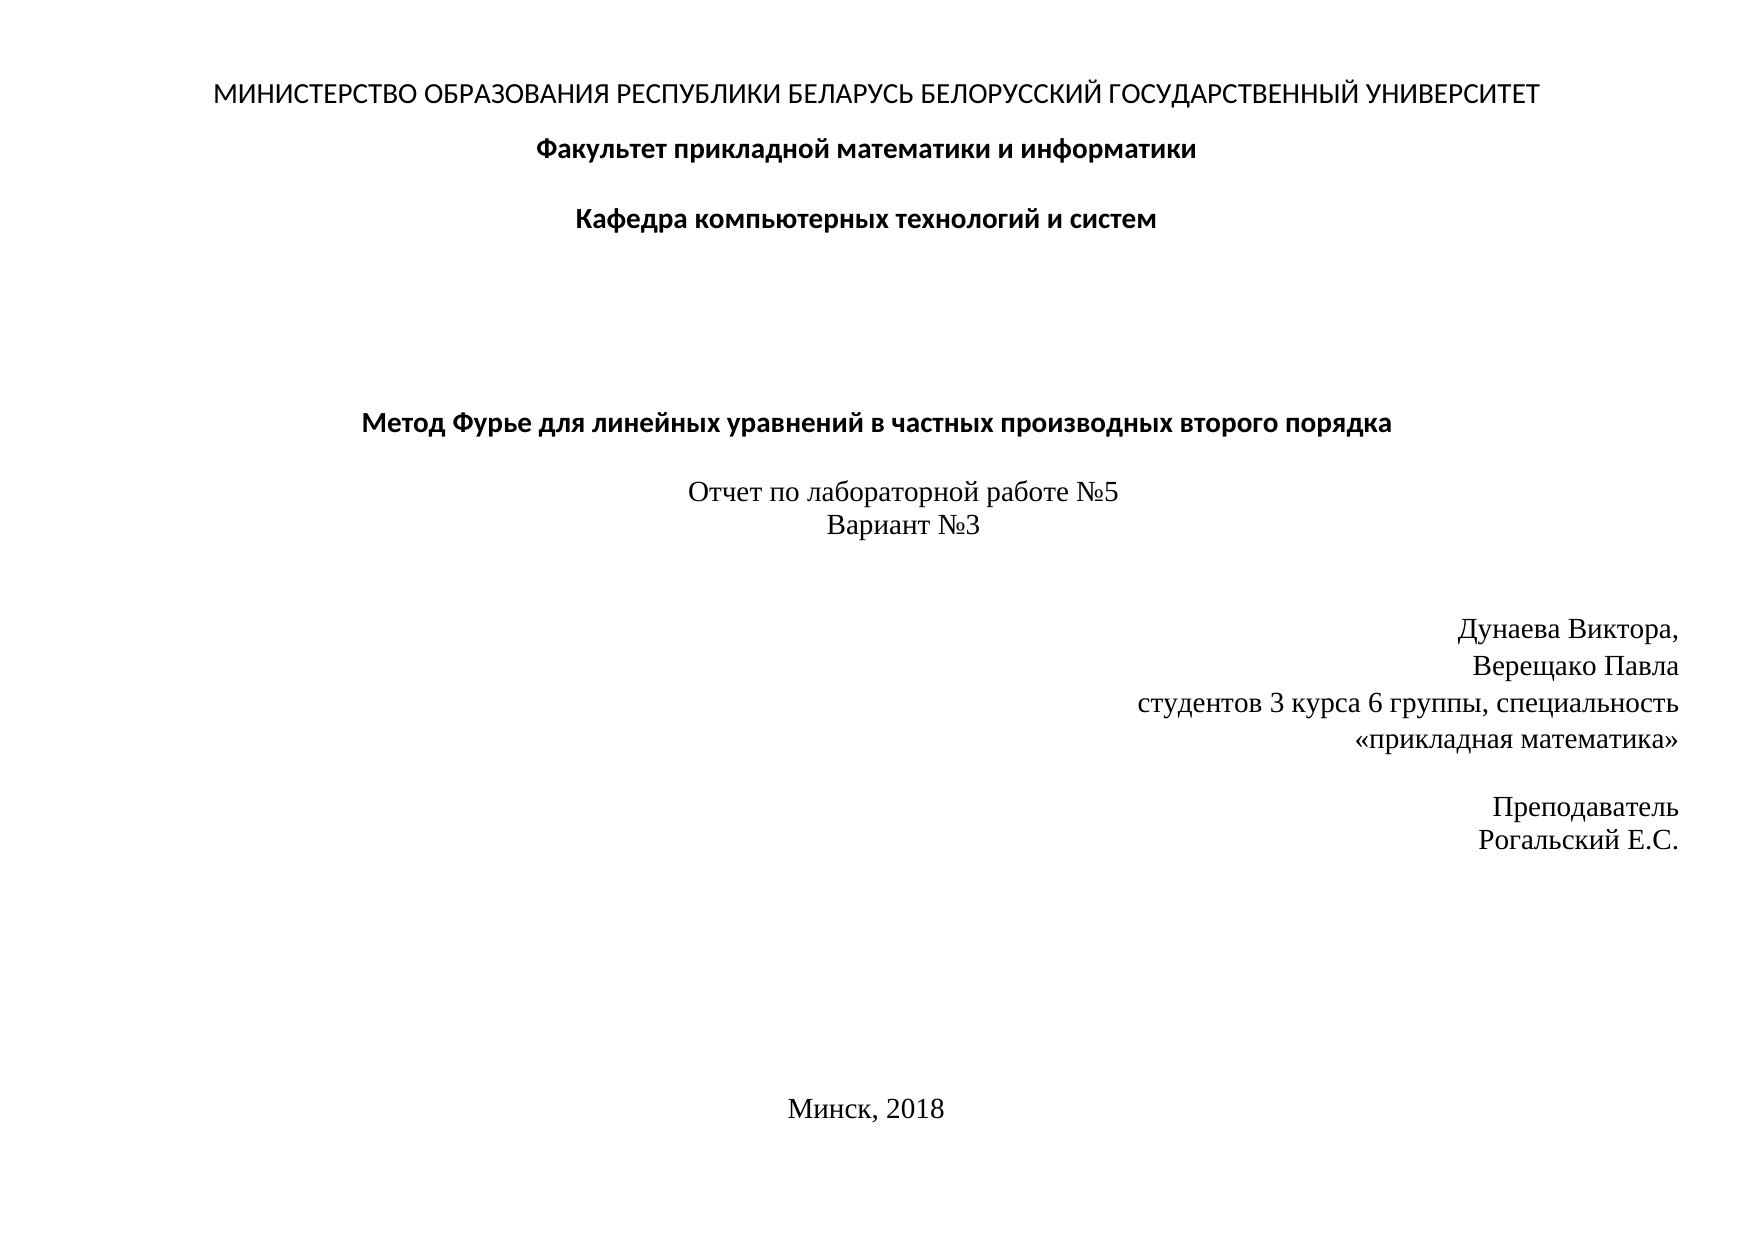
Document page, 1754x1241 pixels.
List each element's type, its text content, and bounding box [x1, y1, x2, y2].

text Кафедра компьютерных технологий и систем [239, 200, 1494, 236]
text Отчет по лабораторной работе №5 [150, 474, 1656, 507]
text Факультет прикладной математики и информатики [239, 130, 1494, 166]
text Верещако Павла [673, 648, 1679, 682]
text МИНИСТЕРСТВО ОБРАЗОВАНИЯ РЕСПУБЛИКИ БЕЛАРУСЬ БЕЛОРУССКИЙ ГОСУДАРСТВЕННЫЙ УНИВЕРСИТЕТ [75, 75, 1679, 111]
text студентов 3 курса 6 группы, специальность [673, 685, 1679, 719]
text Метод Фурье для линейных уравнений в частных производных второго порядка [75, 404, 1679, 440]
text Минск, 2018 [75, 1091, 1657, 1125]
text Дунаева Виктора, [673, 611, 1679, 645]
text «прикладная математика» [673, 722, 1679, 755]
text Рогальский Е.С. [673, 823, 1679, 857]
text Вариант №3 [150, 507, 1656, 541]
text Преподаватель [673, 790, 1679, 823]
